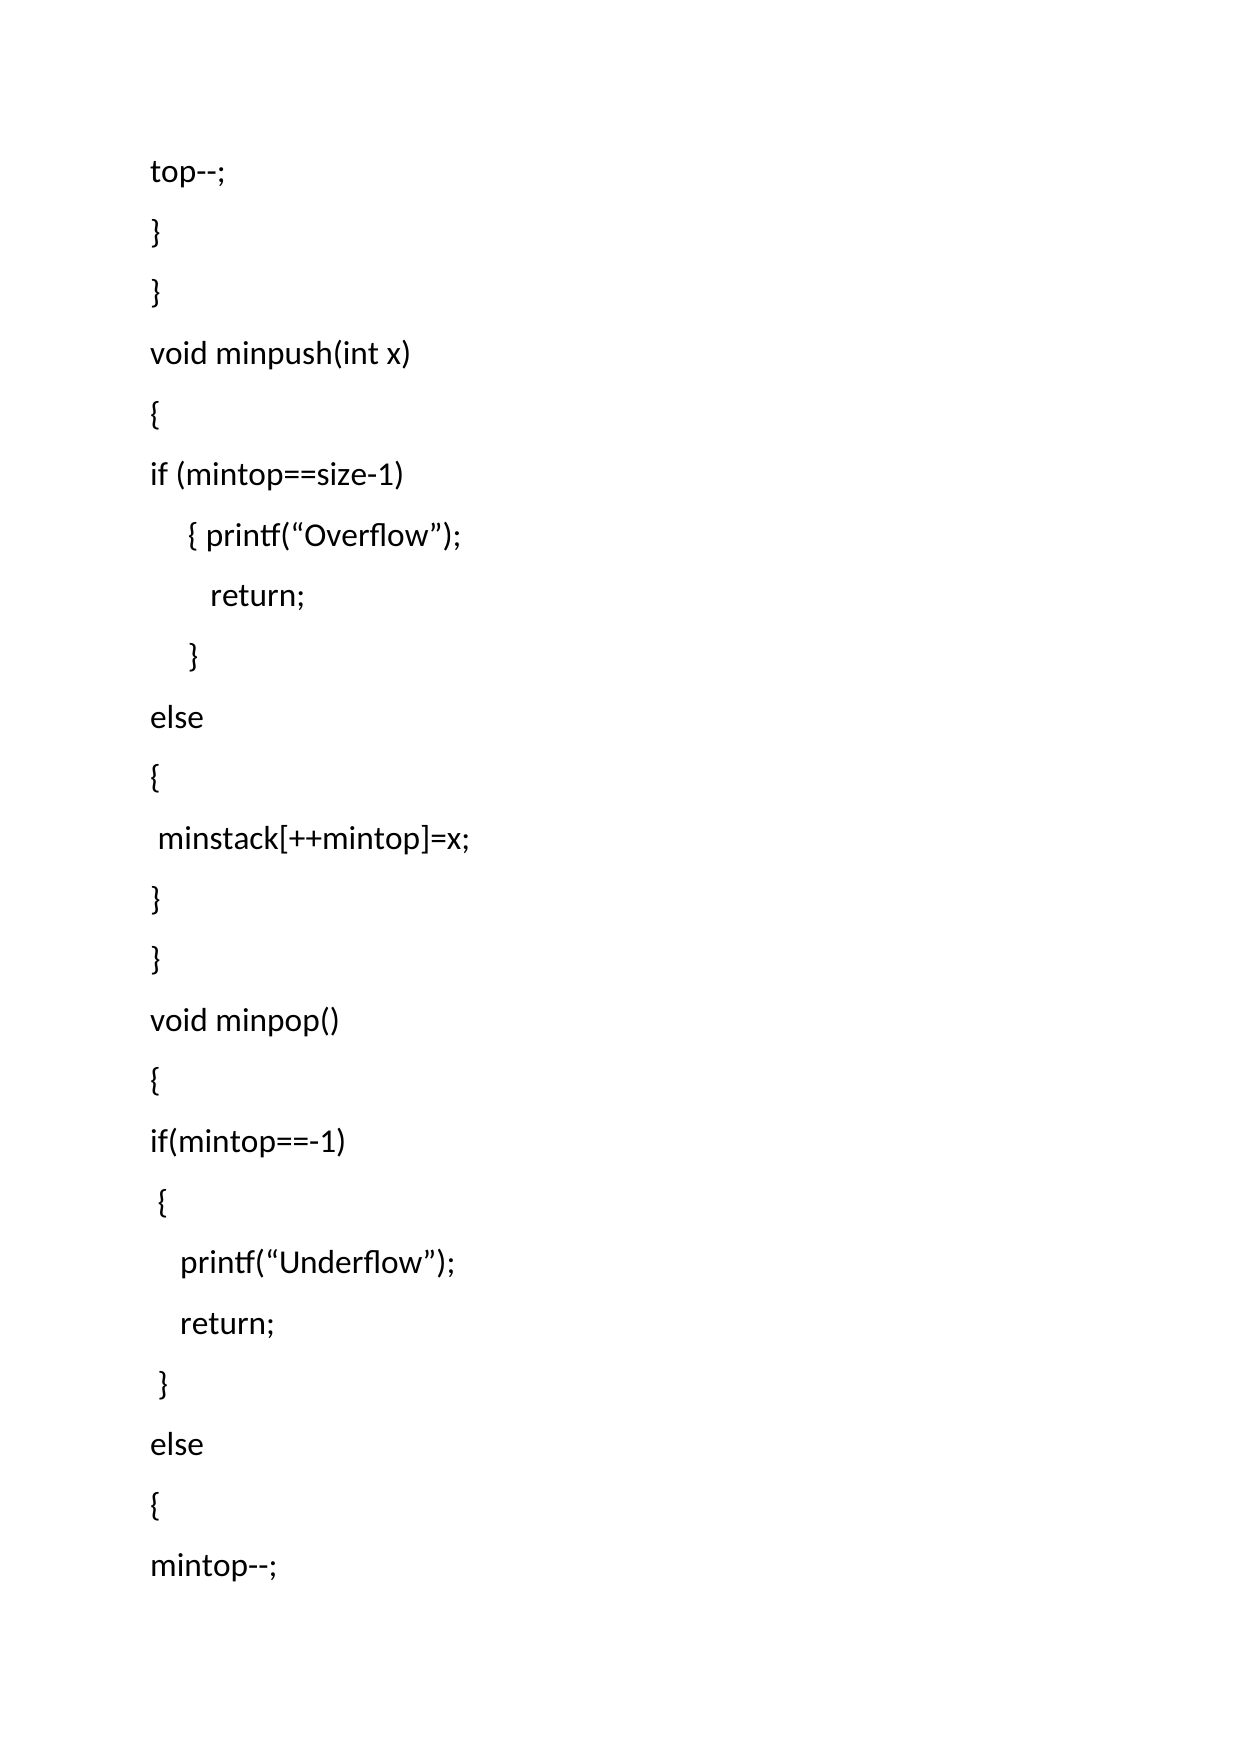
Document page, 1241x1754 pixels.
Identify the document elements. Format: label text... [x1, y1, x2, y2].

text { [150, 1181, 1090, 1221]
text } [150, 271, 1090, 312]
text { [150, 1059, 1090, 1100]
text { printf(“Overflow”); [150, 514, 1090, 554]
text { [150, 1484, 1090, 1524]
text } [150, 938, 1090, 979]
text { [150, 392, 1090, 433]
text if(mintop==-1) [150, 1120, 1090, 1161]
text } [150, 635, 1090, 676]
text return; [150, 574, 1090, 615]
text minstack[++mintop]=x; [150, 817, 1090, 858]
text } [150, 877, 1090, 918]
text else [150, 1423, 1090, 1464]
text } [150, 1362, 1090, 1403]
text void minpush(int x) [150, 332, 1090, 373]
text if (mintop==size-1) [150, 453, 1090, 494]
text top--; [150, 150, 1090, 191]
text } [150, 211, 1090, 251]
text mintop--; [150, 1544, 1090, 1585]
text void minpop() [150, 999, 1090, 1039]
text printf(“Underflow”); [150, 1241, 1090, 1282]
text else [150, 696, 1090, 736]
text { [150, 756, 1090, 797]
text return; [150, 1302, 1090, 1343]
